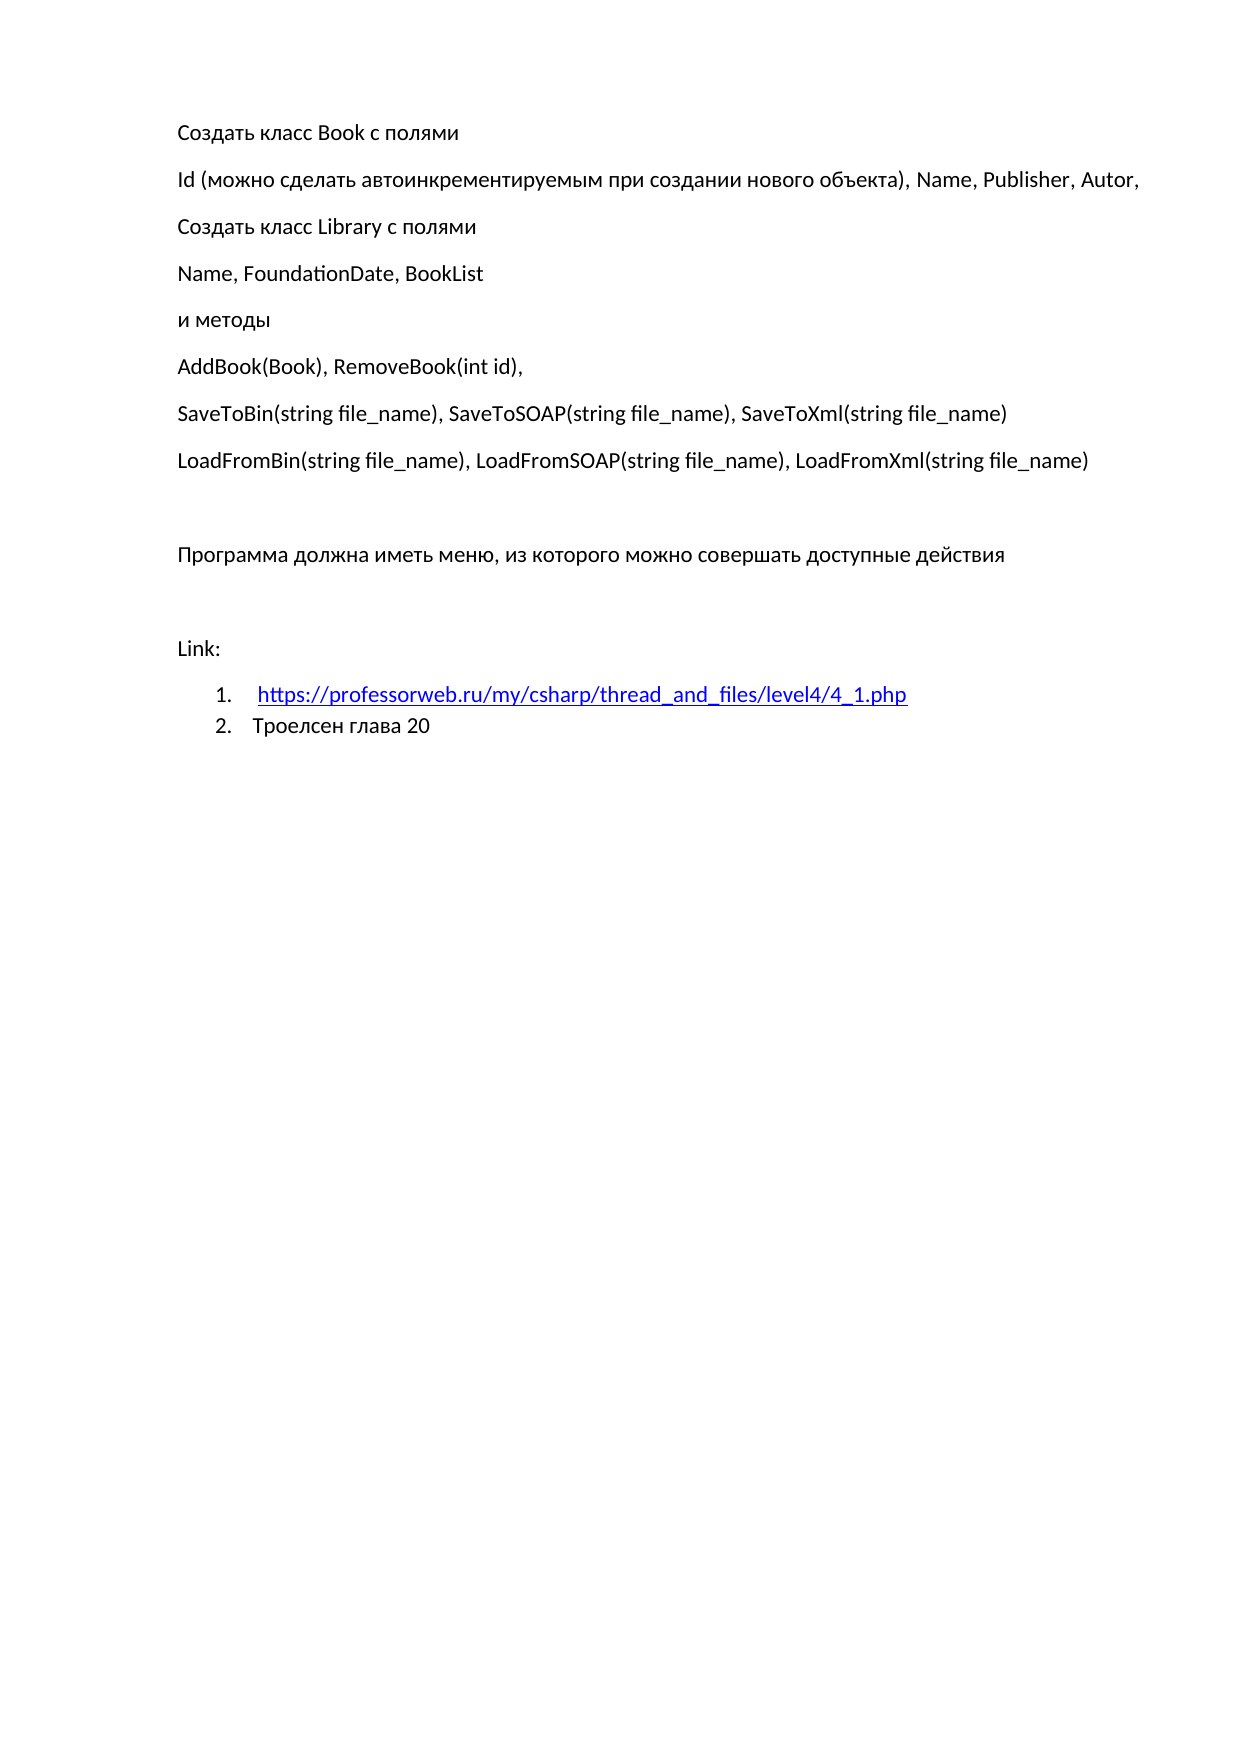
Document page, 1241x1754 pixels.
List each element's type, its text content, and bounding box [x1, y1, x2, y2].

list https://professorweb.ru/my/csharp/thread_and_files/level4/4_1.php [215, 681, 1152, 709]
text Id (можно сделать автоинкрементируемым при создании нового объекта), Name, Publisher, Autor, [177, 165, 1152, 193]
text LoadFromBin(string file_name), LoadFromSOAP(string file_name), LoadFromXml(string file_name) [177, 446, 1152, 474]
text AddBook(Book), RemoveBook(int id), [177, 352, 1152, 381]
text Name, FoundationDate, BookList [177, 259, 1152, 287]
text Создать класс Book с полями [177, 118, 1152, 146]
text Link: [177, 634, 1152, 662]
text Программа должна иметь меню, из которого можно совершать доступные действия [177, 540, 1152, 568]
text SaveToBin(string file_name), SaveToSOAP(string file_name), SaveToXml(string file_name) [177, 399, 1152, 427]
text и методы [177, 306, 1152, 334]
list Троелсен глава 20 [215, 711, 1152, 739]
text Создать класс Library с полями [177, 212, 1152, 240]
